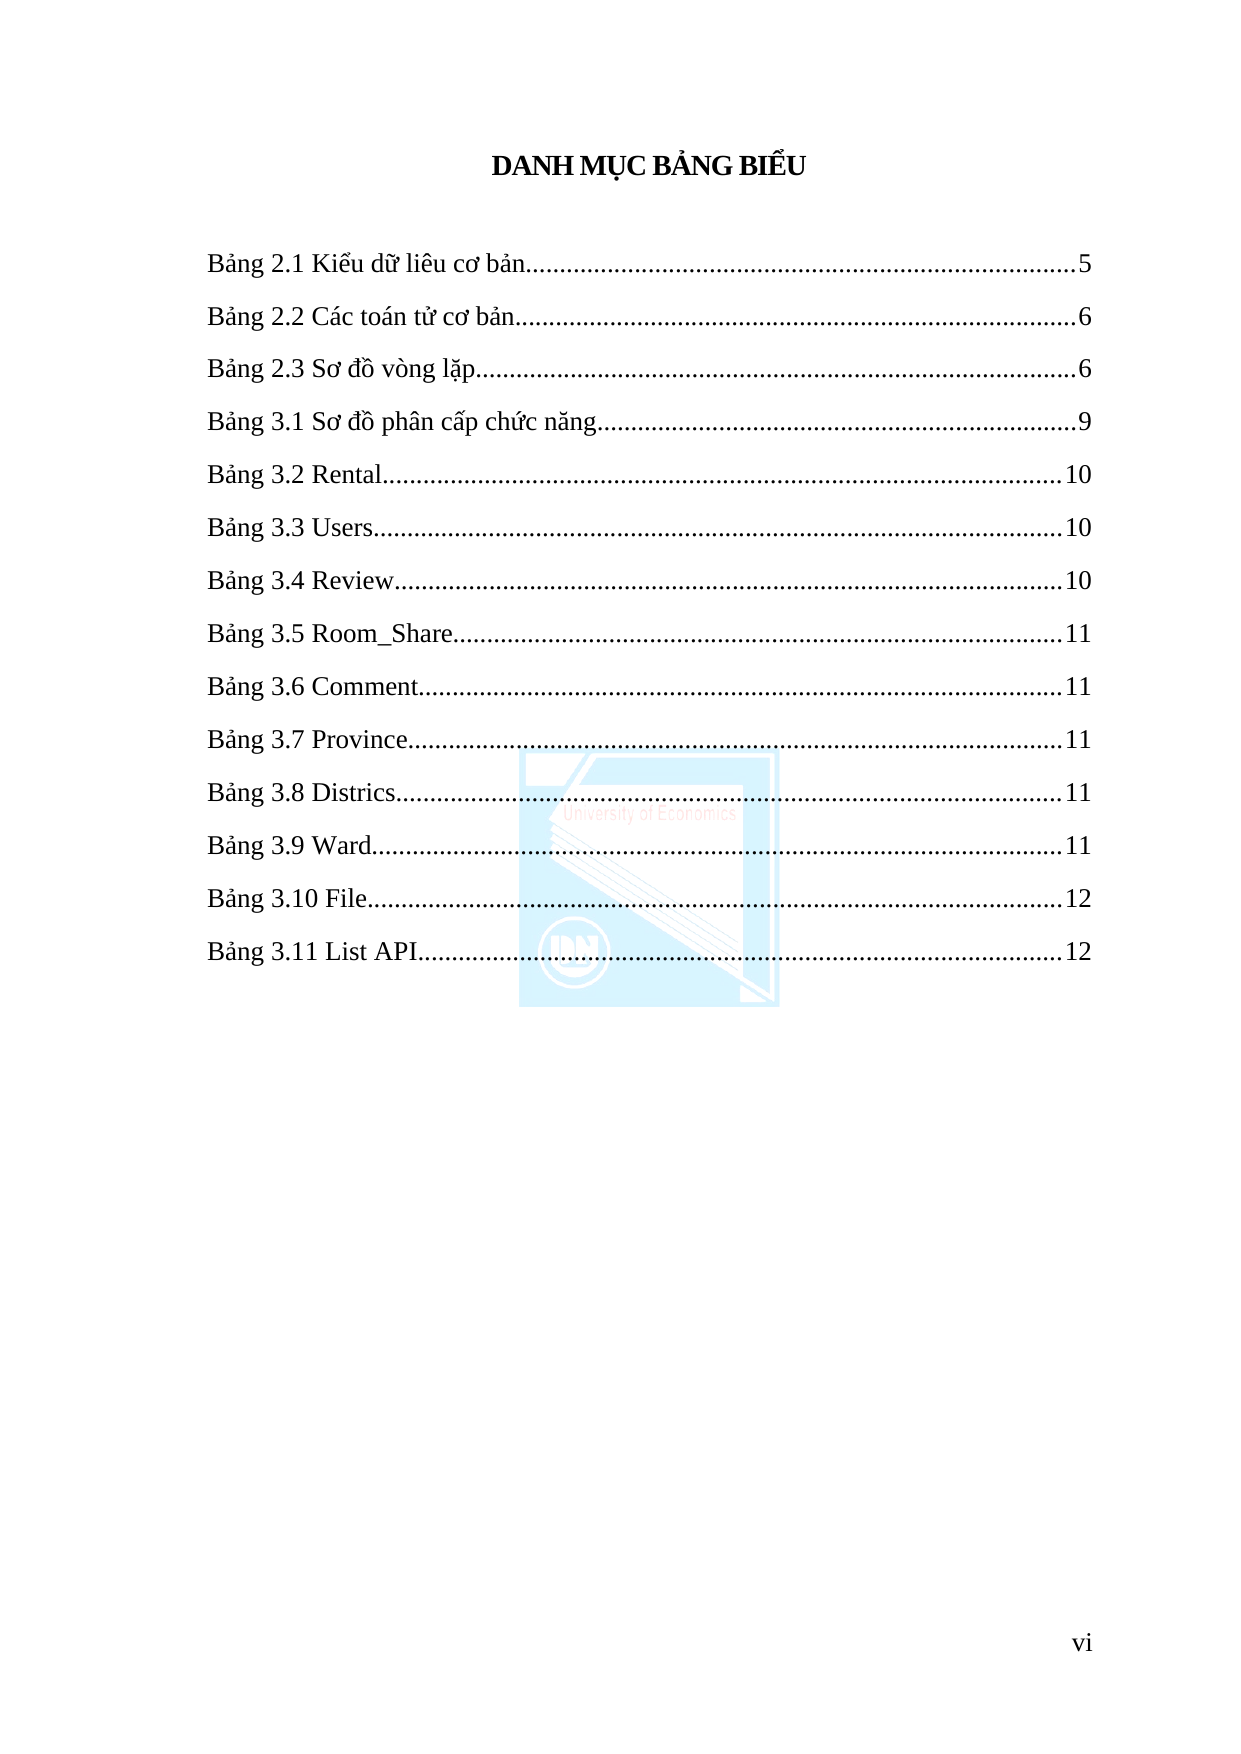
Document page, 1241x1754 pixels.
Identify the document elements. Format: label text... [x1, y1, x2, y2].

text Bảng 3.6 Comment 11 [207, 670, 1092, 701]
text Bảng 2.3 Sơ đồ vòng lặp 6 [207, 352, 1092, 384]
text Bảng 3.7 Province 11 [207, 723, 1092, 754]
text Bảng 3.4 Review 10 [207, 564, 1092, 595]
title DANH MỤC BẢNG BIỂU [207, 148, 1092, 181]
text Bảng 3.8 Districs 11 [207, 776, 1092, 807]
text Bảng 3.9 Ward 11 [207, 829, 1092, 860]
text Bảng 3.2 Rental 10 [207, 458, 1092, 489]
text Bảng 3.5 Room_Share 11 [207, 617, 1092, 648]
text Bảng 3.11 List API 12 [207, 934, 1092, 966]
text Bảng 2.1 Kiểu dữ liêu cơ bản 5 [207, 247, 1092, 278]
text Bảng 3.1 Sơ đồ phân cấp chức năng 9 [207, 405, 1092, 437]
text Bảng 3.10 File 12 [207, 882, 1092, 913]
text Bảng 3.3 Users 10 [207, 511, 1092, 542]
text Bảng 2.2 Các toán tử cơ bản 6 [207, 299, 1092, 331]
